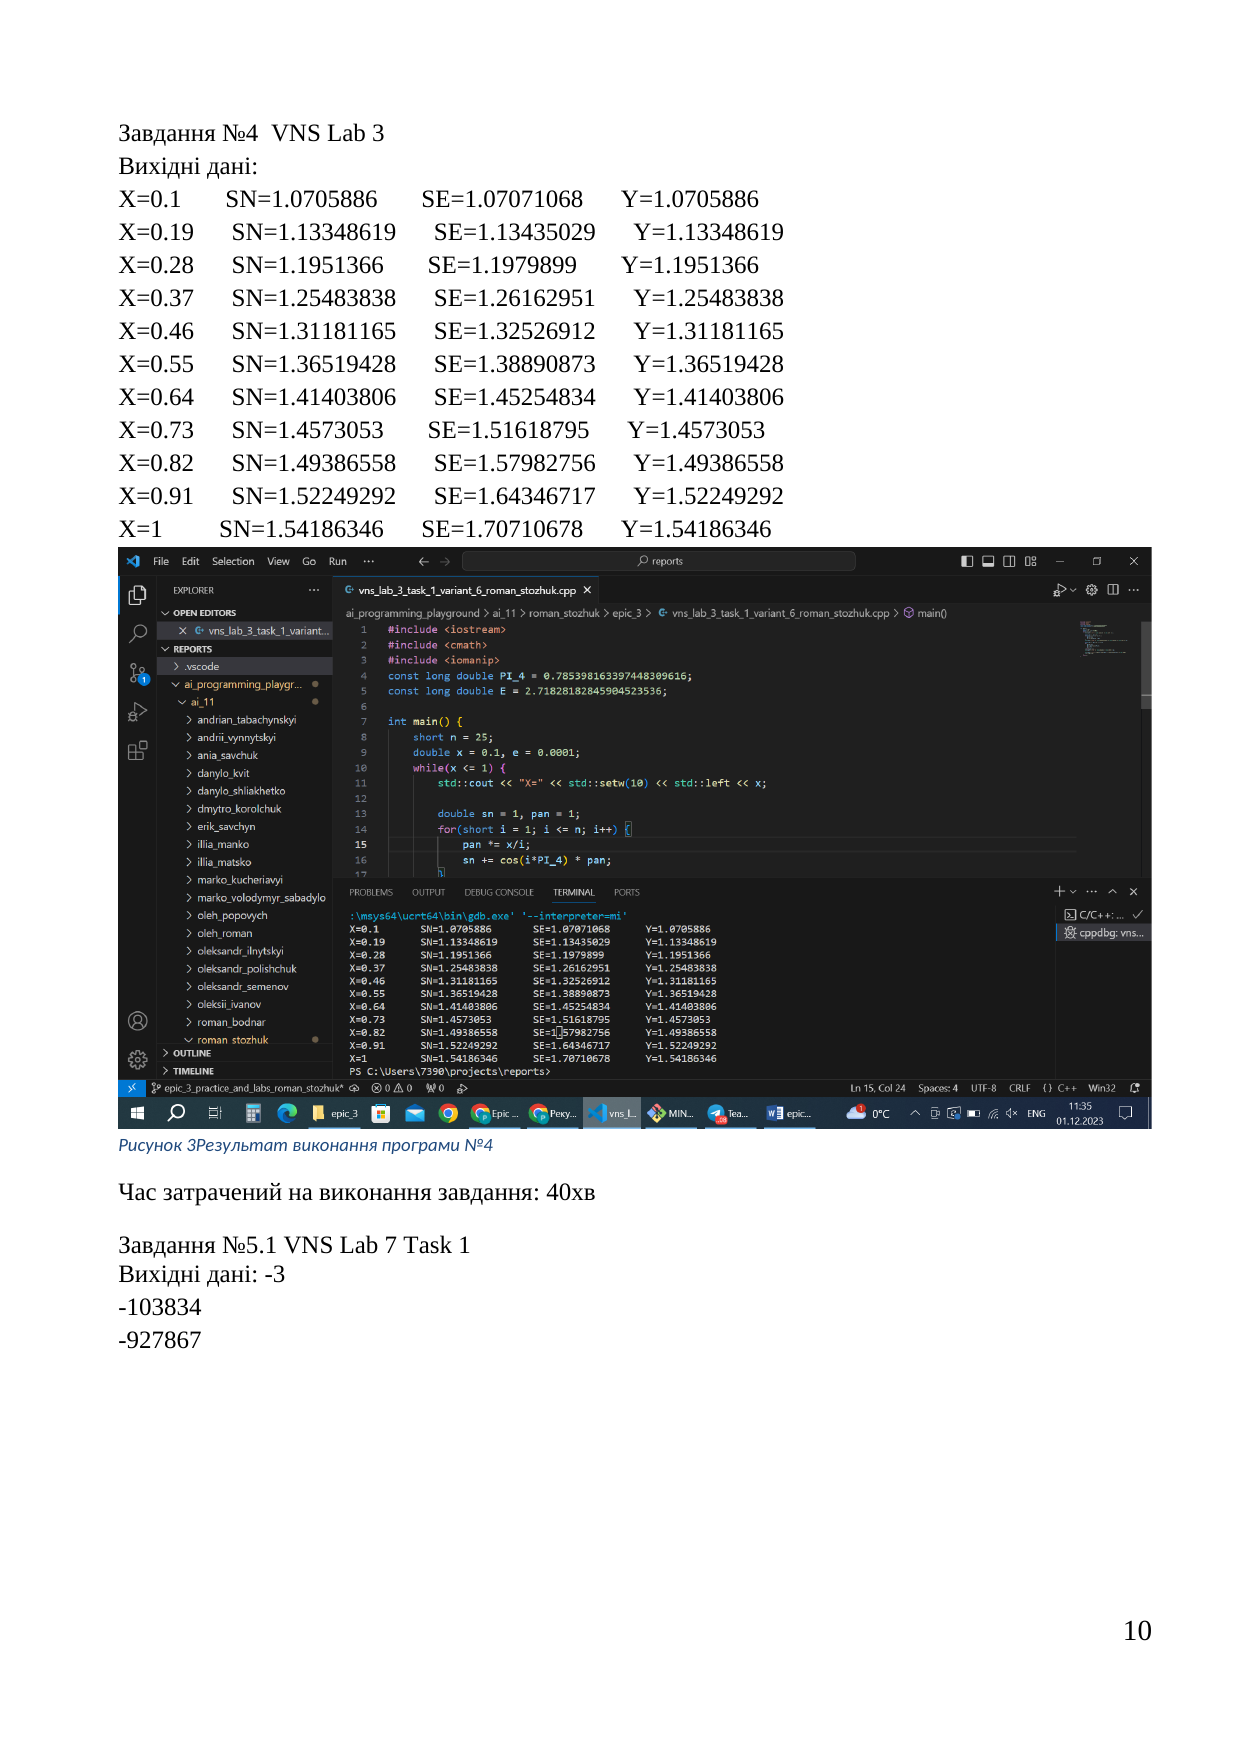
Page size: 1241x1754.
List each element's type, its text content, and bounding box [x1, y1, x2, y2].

text X=0.91 SN=1.52249292 SE=1.64346717 Y=1.52249292 [118, 481, 1152, 510]
text X=0.28 SN=1.1951366 SE=1.1979899 Y=1.1951366 [118, 250, 1152, 279]
text X=0.55 SN=1.36519428 SE=1.38890873 Y=1.36519428 [118, 349, 1152, 378]
text X=1 SN=1.54186346 SE=1.70710678 Y=1.54186346 [118, 514, 1152, 543]
picture [118, 547, 1152, 1129]
text Вихідні дані: -3 [118, 1259, 1152, 1288]
text X=0.64 SN=1.41403806 SE=1.45254834 Y=1.41403806 [118, 382, 1152, 411]
text X=0.19 SN=1.13348619 SE=1.13435029 Y=1.13348619 [118, 217, 1152, 246]
text Завдання №5.1 VNS Lab 7 Task 1 [118, 1231, 1152, 1259]
text -927867 [118, 1325, 1152, 1354]
text X=0.46 SN=1.31181165 SE=1.32526912 Y=1.31181165 [118, 316, 1152, 345]
text X=0.73 SN=1.4573053 SE=1.51618795 Y=1.4573053 [118, 415, 1152, 444]
text -103834 [118, 1292, 1152, 1321]
text Вихідні дані: [118, 151, 1152, 180]
text X=0.37 SN=1.25483838 SE=1.26162951 Y=1.25483838 [118, 283, 1152, 312]
text Час затрачений на виконання завдання: 40хв [118, 1177, 1152, 1205]
text Завдання №4 VNS Lab 3 [118, 118, 1152, 147]
text X=0.1 SN=1.0705886 SE=1.07071068 Y=1.0705886 [118, 184, 1152, 213]
text X=0.82 SN=1.49386558 SE=1.57982756 Y=1.49386558 [118, 448, 1152, 477]
